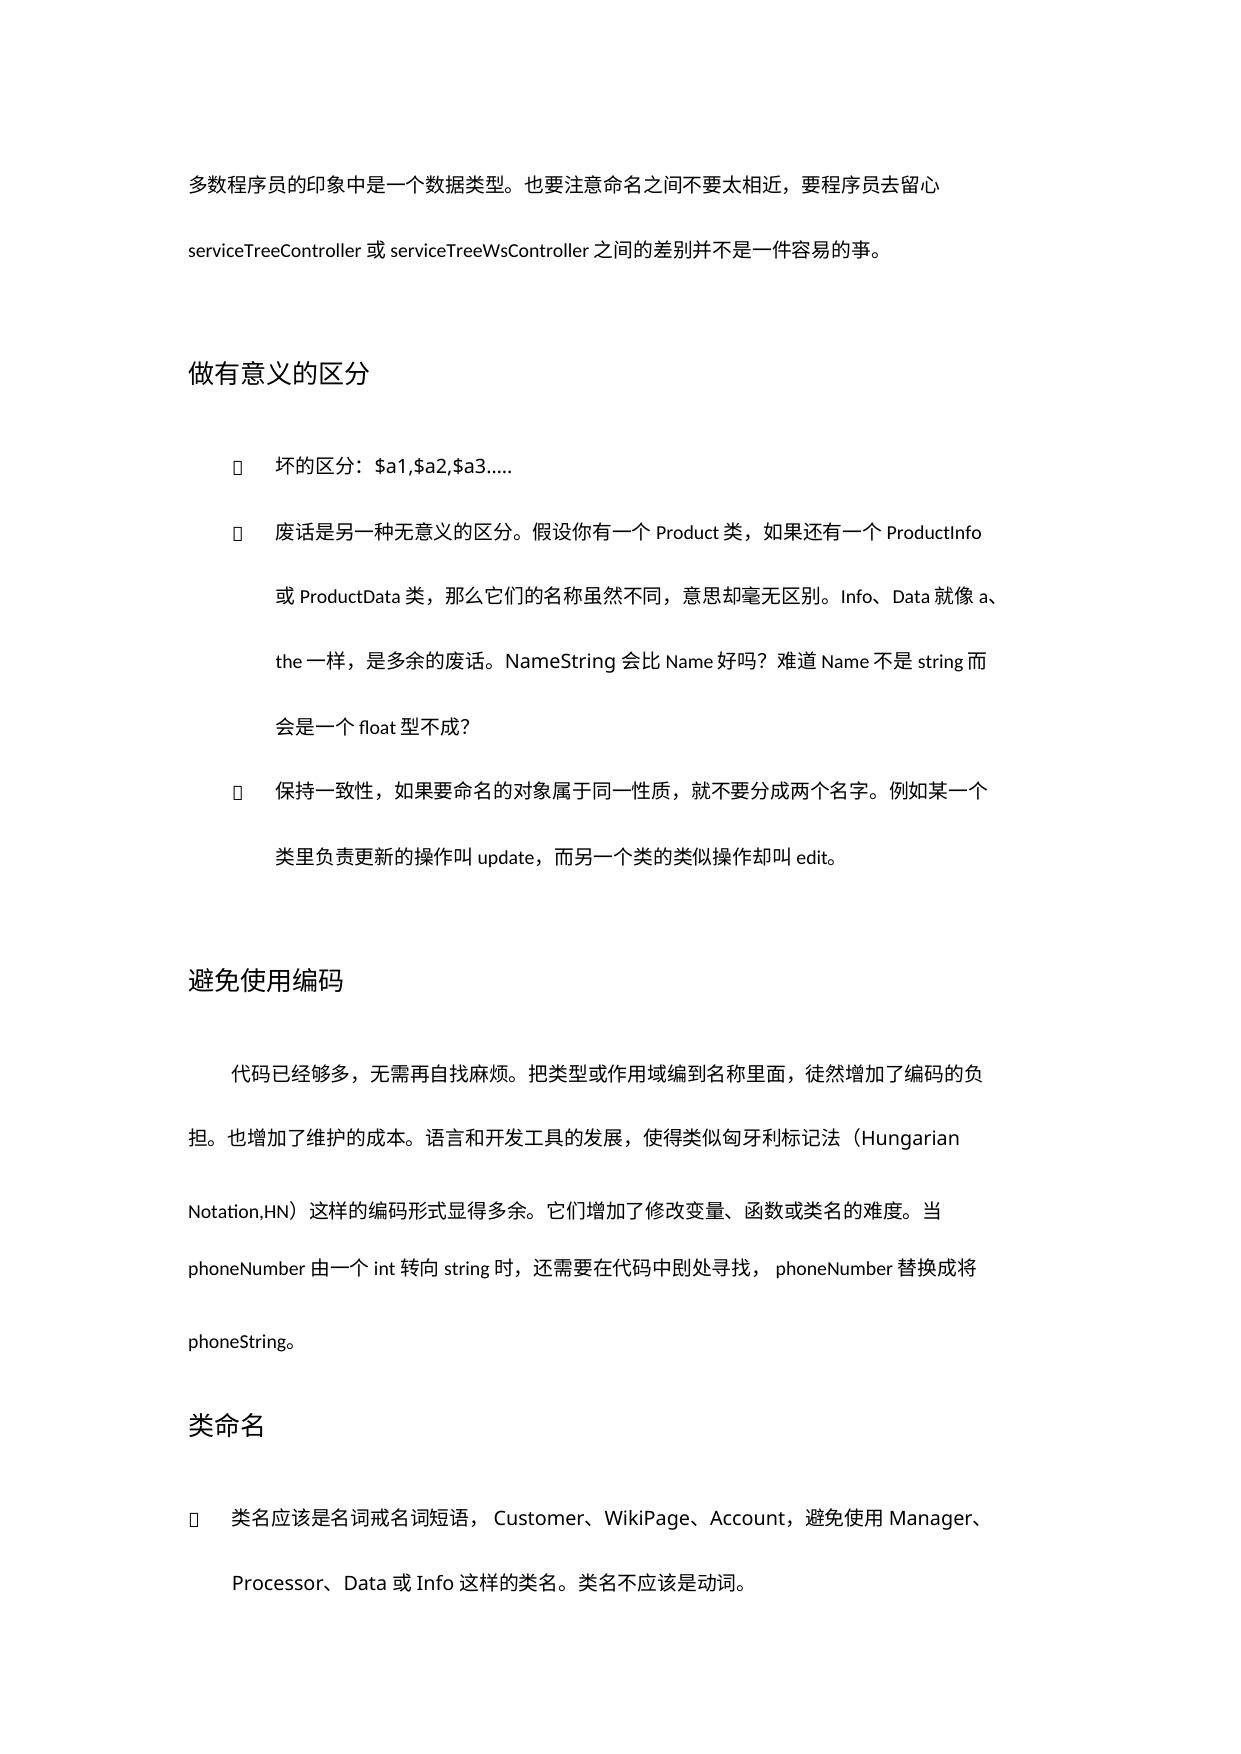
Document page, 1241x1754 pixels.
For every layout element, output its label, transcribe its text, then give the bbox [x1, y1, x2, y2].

text 多数程序员的印象中是一个数据类型。也要注意命名之间不要太相近，要程序员去留心 [188, 169, 1131, 198]
text  [232, 520, 323, 547]
text 类里负责更新的操作叫update，而另一个类的类似操作却叫 edit。 [275, 842, 985, 870]
text 类名应该是名词戒名词短语， Customer、WikiPage、Account，避免使用 Manager、 [232, 1503, 1131, 1532]
text serviceTreeController 或 serviceTreeWsController 之间的差别并不是一件容易的亊。 [188, 235, 1034, 263]
text Notation,HN）这样的编码形式显得多余。它们增加了修改变量、函数或类名的难度。当 [188, 1195, 1131, 1224]
text 避免使用编码 [188, 960, 441, 998]
text 类命名 [188, 1405, 352, 1443]
text  [232, 779, 323, 806]
text 做有意义的区分 [188, 353, 471, 391]
text 保持一致性，如果要命名的对象属于同一性质，就不要分成两个名字。例如某一个 [275, 776, 1129, 804]
text Processor、Data 或 Info 这样的类名。类名不应该是动词。 [232, 1567, 890, 1596]
text phoneString。 [188, 1325, 391, 1354]
text 会是一个 float 型不成？ [275, 712, 579, 740]
text  [188, 1506, 279, 1533]
text 废话是另一种无意义的区分。假设你有一个 Product 类，如果还有一个 ProductInfo [275, 516, 1129, 545]
text 或 ProductData 类，那么它们的名称虽然不同，意思却毫无区别。Info、Data 就像 a、 [275, 580, 1131, 609]
text phoneNumber 由一个 int 转向 string 时，还需要在代码中刡处寻找， phoneNumber 替换成将 [188, 1253, 1129, 1281]
text the 一样，是多余的废话。NameString 会比 Name 好吗？难道 Name 不是 string 而 [275, 646, 1129, 675]
text  [232, 454, 323, 481]
text 坏的区分：$a1,$a2,$a3….. [275, 451, 598, 479]
text 代码已经够多，无需再自找麻烦。把类型或作用域编到名称里面，徒然增加了编码的负 [232, 1059, 1129, 1087]
text 担。也增加了维护的成本。语言和开发工具的发展，使得类似匈牙利标记法（Hungarian [188, 1123, 1131, 1152]
